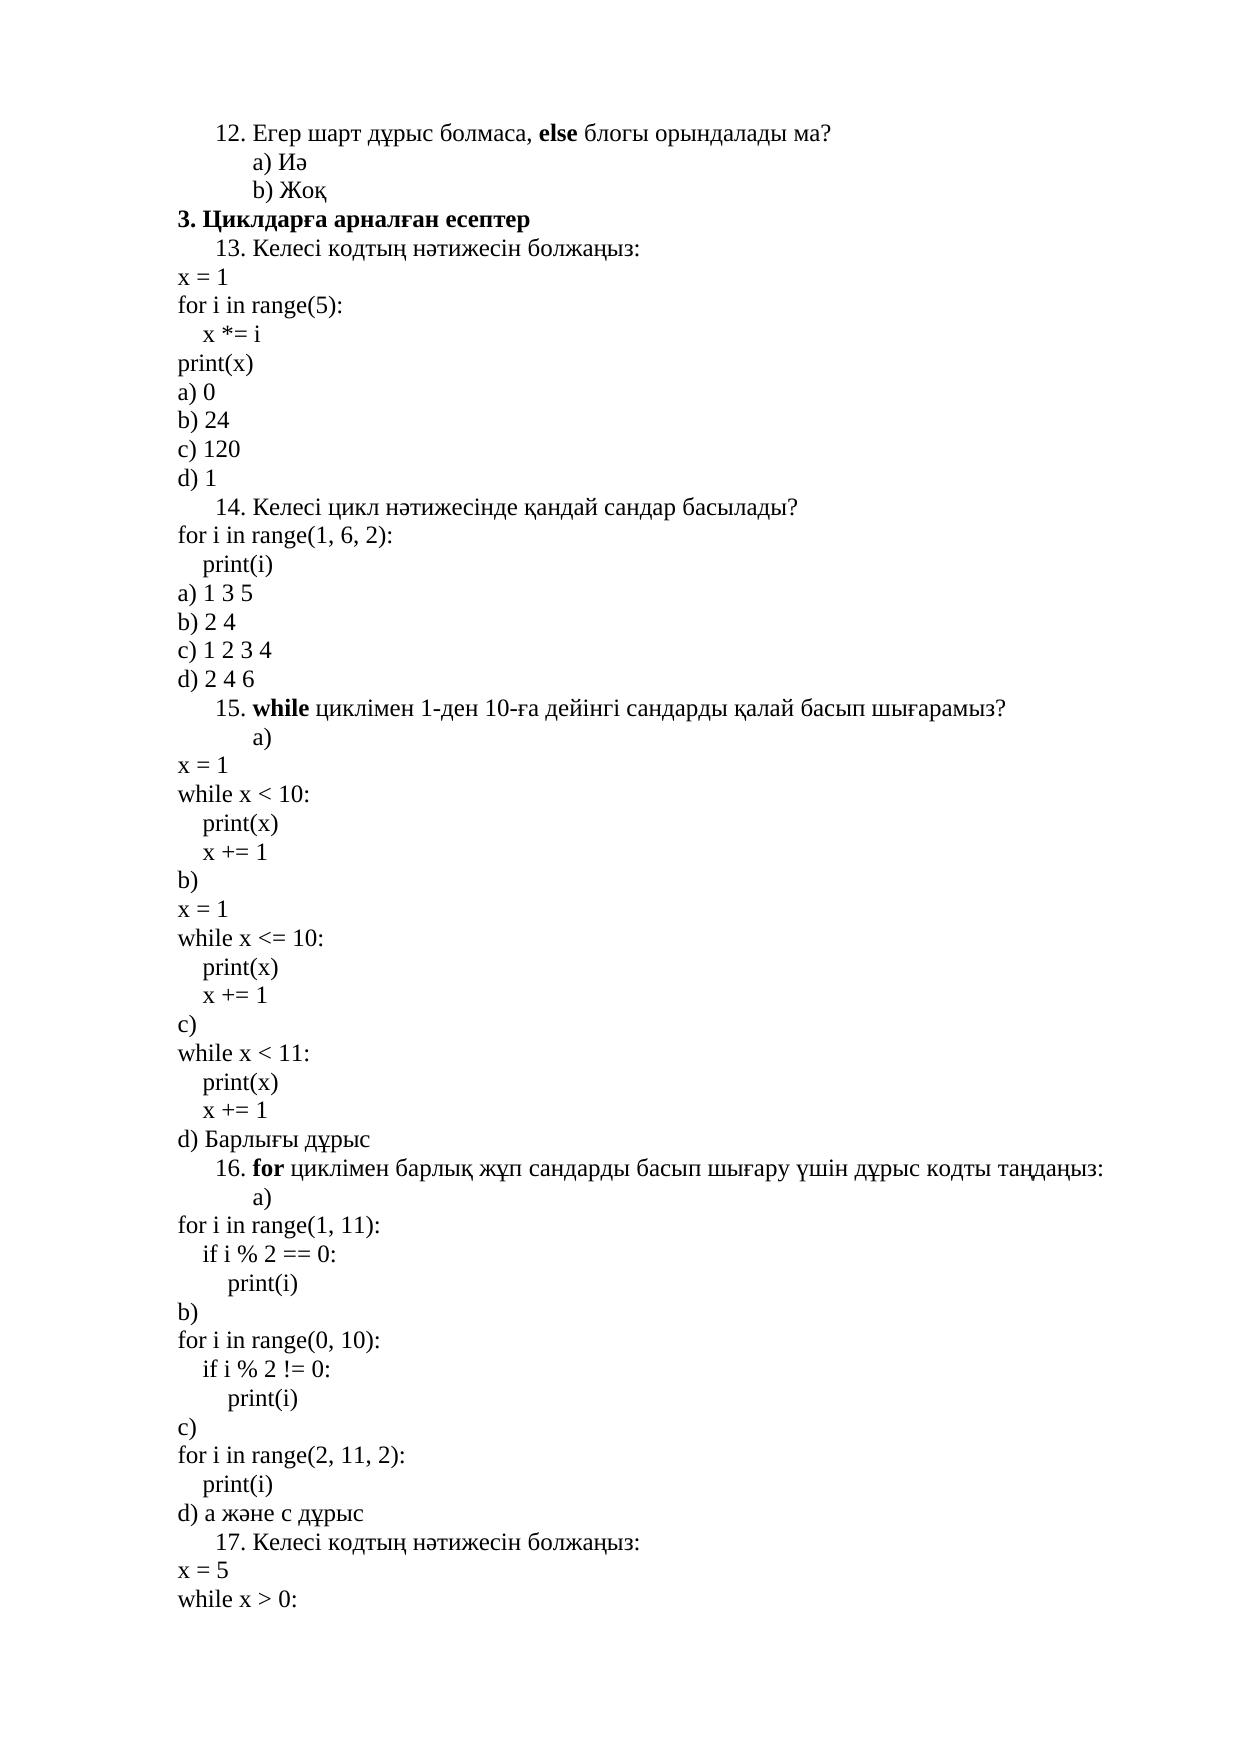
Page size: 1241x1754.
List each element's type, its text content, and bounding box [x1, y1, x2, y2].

text b) [177, 866, 1152, 894]
text while x < 11: [177, 1038, 1152, 1067]
text x += 1 [177, 837, 1152, 866]
text for i in range(1, 6, 2): [177, 521, 1152, 549]
text d) Барлығы дұрыс [177, 1124, 1152, 1153]
text x *= i [177, 319, 1152, 348]
text while x < 10: [177, 779, 1152, 808]
text a) 0 b) 24 c) 120 d) 1 [177, 377, 1152, 492]
list Келесі кодтың нәтижесін болжаңыз: [215, 1527, 1152, 1556]
text x = 1 [177, 751, 1152, 779]
text print(x) [177, 952, 1152, 981]
list Егер шарт дұрыс болмаса, else блогы орындалады ма? a) Иә b) Жоқ [215, 118, 1152, 204]
text x = 5 [177, 1556, 1152, 1584]
text print(i) [177, 549, 1152, 578]
text a) 1 3 5 b) 2 4 c) 1 2 3 4 d) 2 4 6 [177, 578, 1152, 693]
text for i in range(0, 10): [177, 1326, 1152, 1354]
text print(x) [177, 348, 1152, 377]
text while x > 0: [177, 1584, 1152, 1613]
text c) [177, 1412, 1152, 1441]
text b) [177, 1297, 1152, 1326]
text print(x) [177, 1067, 1152, 1096]
text if i % 2 != 0: [177, 1354, 1152, 1383]
text print(x) [177, 808, 1152, 837]
text x += 1 [177, 981, 1152, 1009]
text x += 1 [177, 1096, 1152, 1124]
text print(i) [177, 1383, 1152, 1412]
text for i in range(5): [177, 291, 1152, 319]
text 3. Циклдарға арналған есептер [177, 204, 1152, 233]
list Келесі кодтың нәтижесін болжаңыз: [215, 233, 1152, 262]
list while циклімен 1-ден 10-ға дейінгі сандарды қалай басып шығарамыз? a) [215, 693, 1152, 751]
text if i % 2 == 0: [177, 1239, 1152, 1268]
text for i in range(1, 11): [177, 1211, 1152, 1239]
text print(i) [177, 1268, 1152, 1297]
text for i in range(2, 11, 2): [177, 1441, 1152, 1469]
list for циклімен барлық жұп сандарды басып шығару үшін дұрыс кодты таңдаңыз: a) [215, 1153, 1152, 1211]
text while x <= 10: [177, 923, 1152, 952]
text x = 1 [177, 894, 1152, 923]
text d) a және c дұрыс [177, 1498, 1152, 1527]
text c) [177, 1009, 1152, 1038]
text x = 1 [177, 262, 1152, 291]
list Келесі цикл нәтижесінде қандай сандар басылады? [215, 492, 1152, 521]
text print(i) [177, 1469, 1152, 1498]
